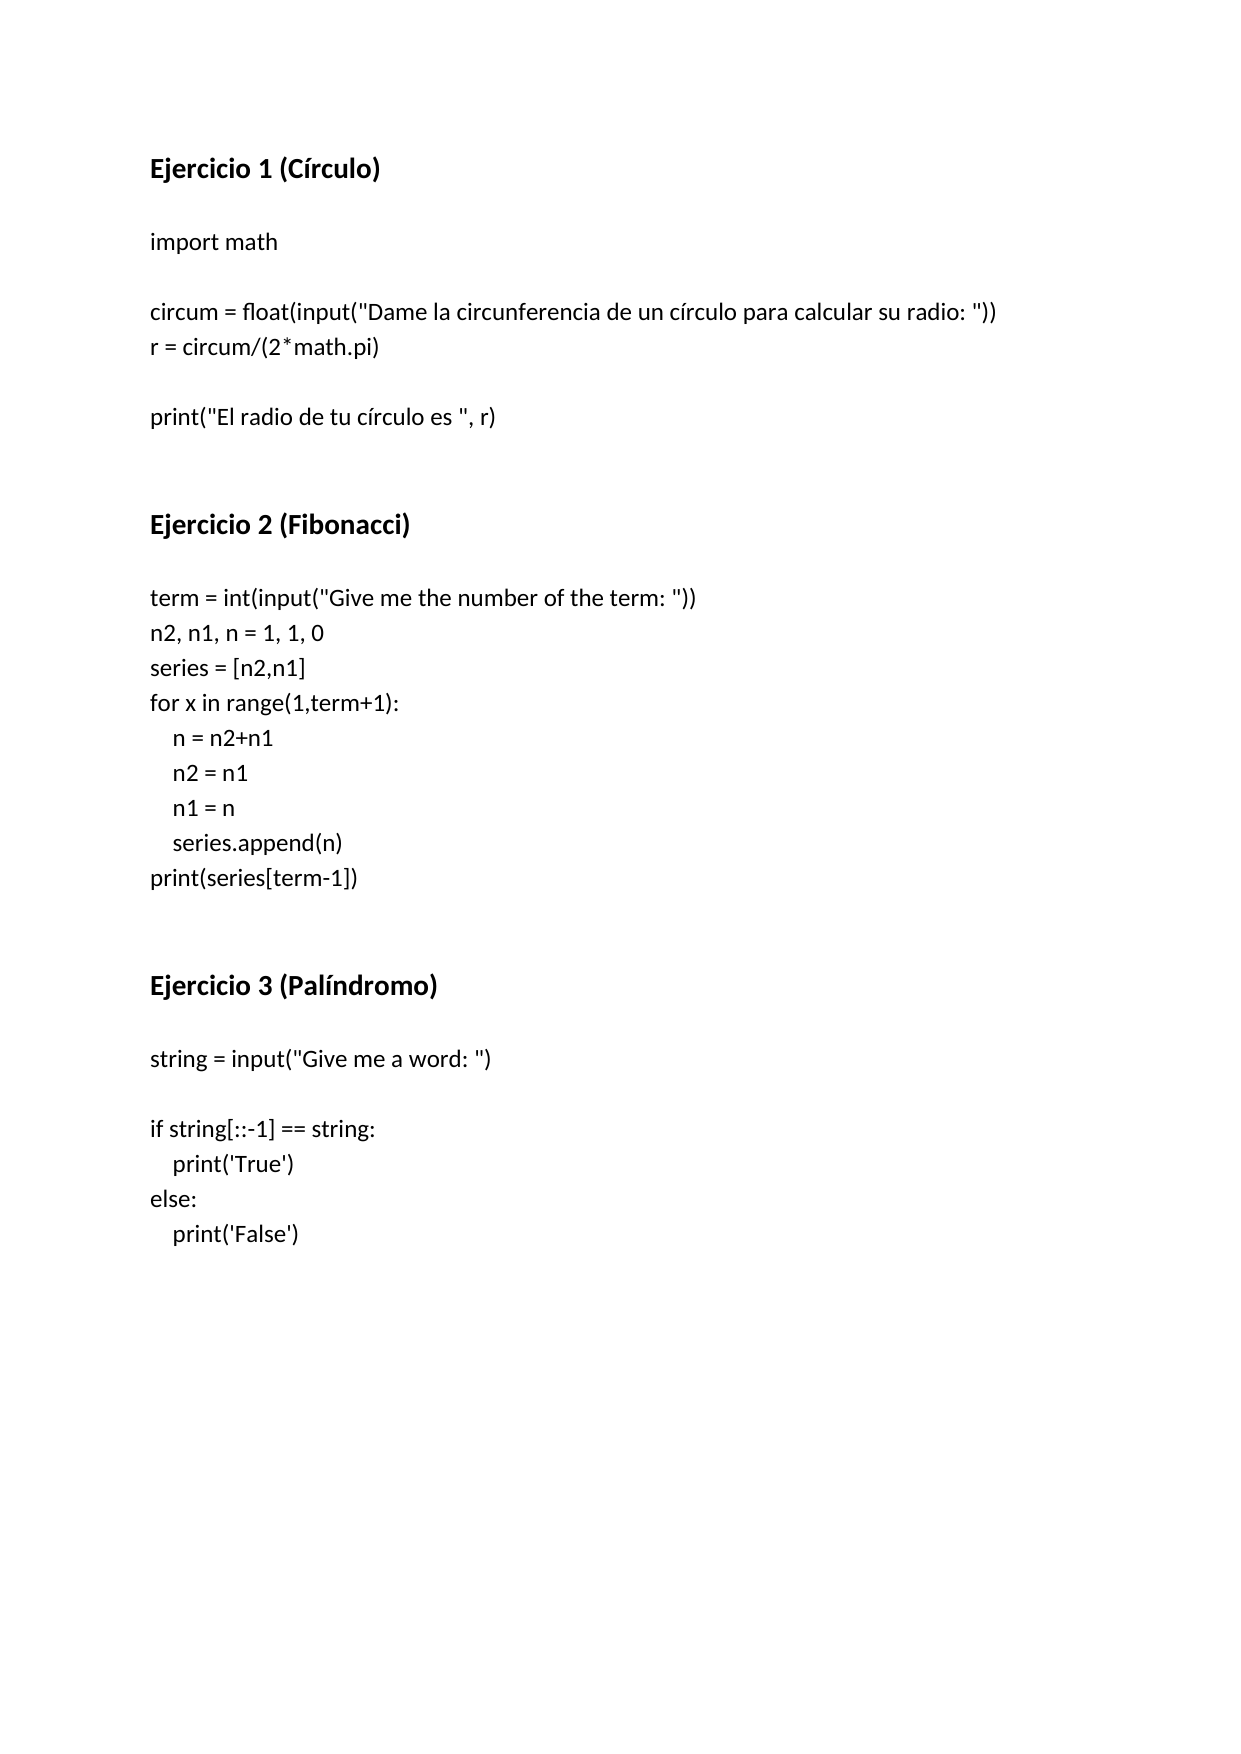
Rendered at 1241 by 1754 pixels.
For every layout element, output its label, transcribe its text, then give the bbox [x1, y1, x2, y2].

text n2 = n1 [150, 757, 1090, 787]
subtitle Ejercicio 3 (Palíndromo) [150, 967, 1090, 1002]
subtitle Ejercicio 2 (Fibonacci) [150, 506, 1090, 542]
subtitle Ejercicio 1 (Círculo) [150, 150, 1090, 186]
text print("El radio de tu círculo es ", r) [150, 401, 1090, 431]
text n1 = n [150, 792, 1090, 822]
text print(series[term-1]) [150, 862, 1090, 892]
text for x in range(1,term+1): [150, 687, 1090, 717]
text print('True') [150, 1148, 1090, 1178]
text if string[::-1] == string: [150, 1113, 1090, 1143]
text n2, n1, n = 1, 1, 0 [150, 617, 1090, 647]
text series.append(n) [150, 827, 1090, 857]
text n = n2+n1 [150, 722, 1090, 752]
text import math [150, 226, 1090, 256]
text series = [n2,n1] [150, 652, 1090, 682]
text circum = float(input("Dame la circunferencia de un círculo para calcular su radio: ")) [150, 296, 1090, 326]
text term = int(input("Give me the number of the term: ")) [150, 582, 1090, 612]
text r = circum/(2*math.pi) [150, 331, 1090, 361]
text print('False') [150, 1218, 1090, 1248]
text else: [150, 1183, 1090, 1213]
text string = input("Give me a word: ") [150, 1043, 1090, 1073]
